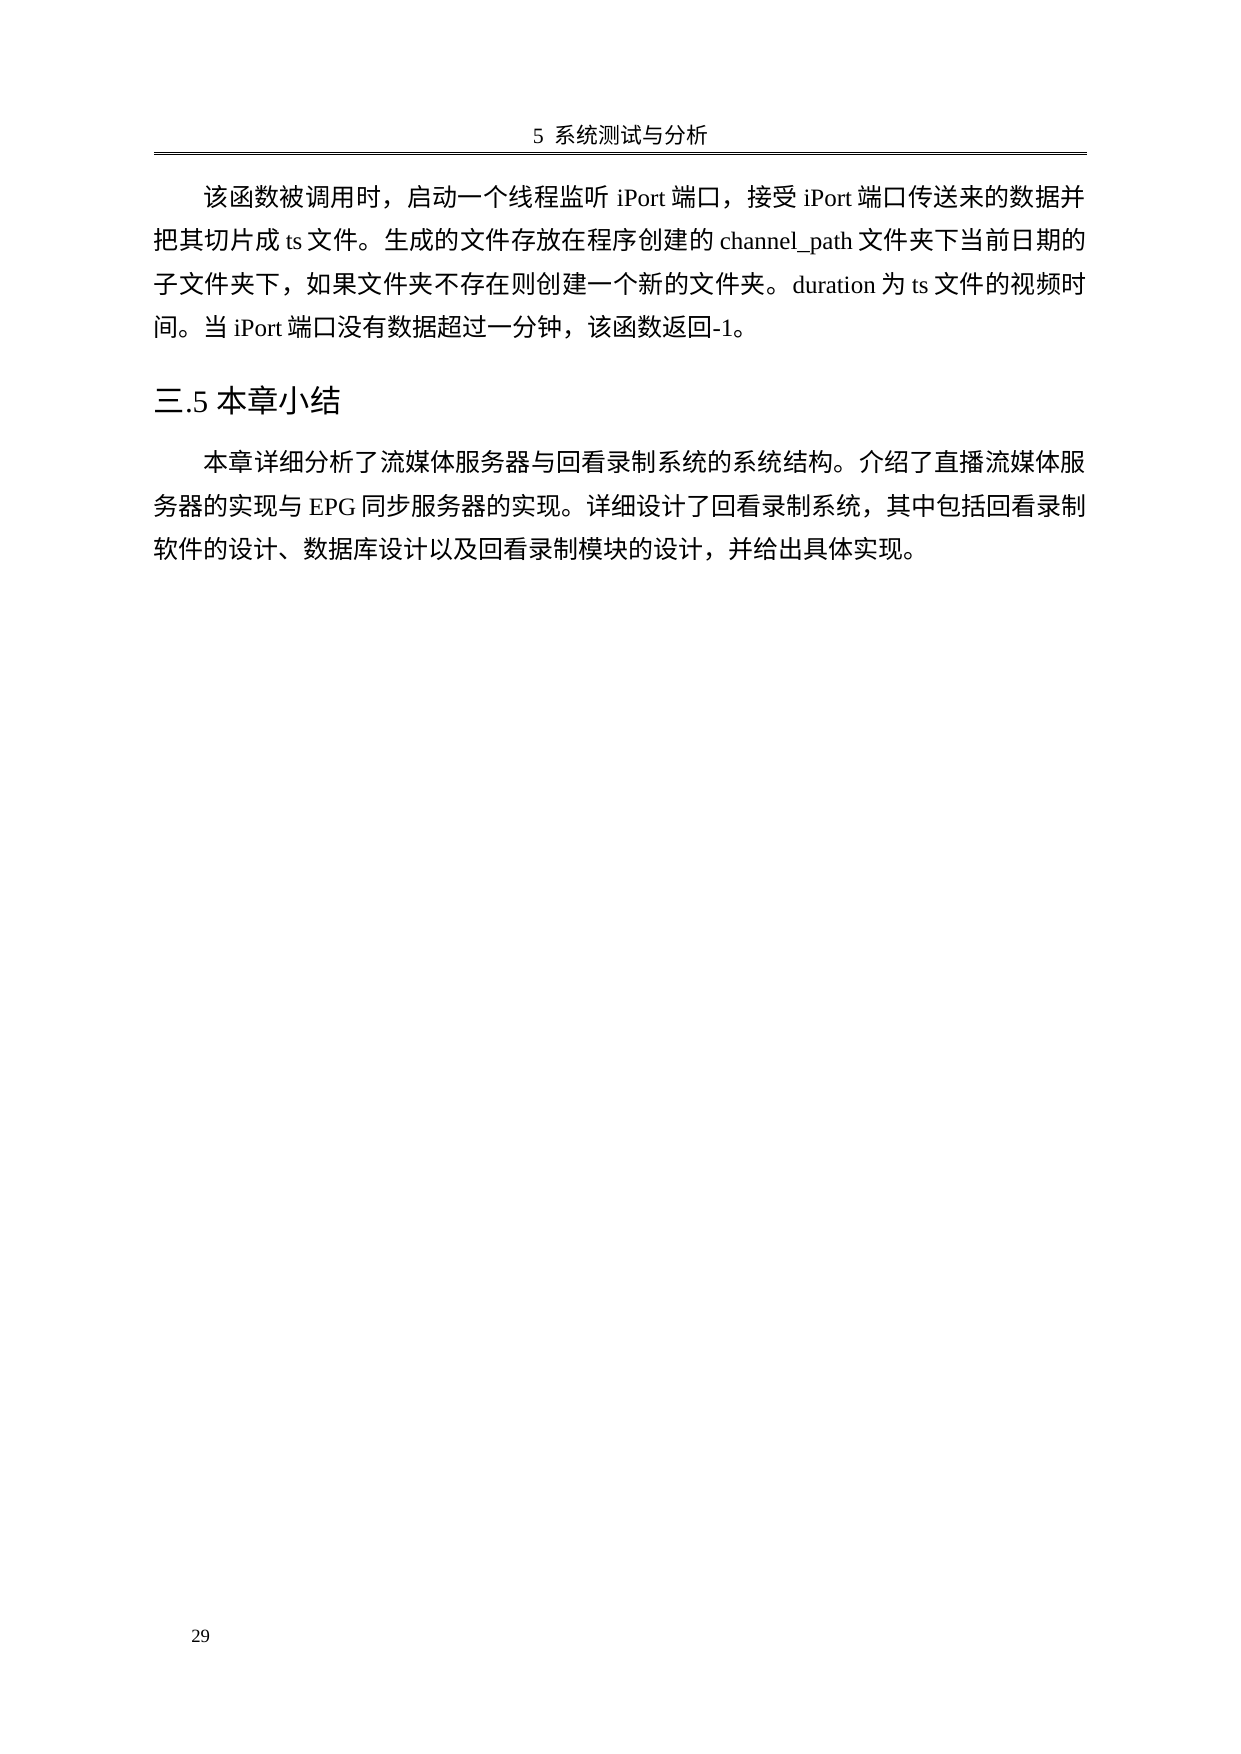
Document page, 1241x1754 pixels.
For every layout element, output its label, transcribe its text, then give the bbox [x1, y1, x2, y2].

subtitle 本章小结 [153, 376, 1087, 421]
text 本章详细分析了流媒体服务器与回看录制系统的系统结构。介绍了直播流媒体服务器的实现与EPG同步服务器的实现。详细设计了回看录制系统，其中包括回看录制软件的设计、数据库设计以及回看录制模块的设计，并给出具体实现。 [153, 443, 1087, 566]
